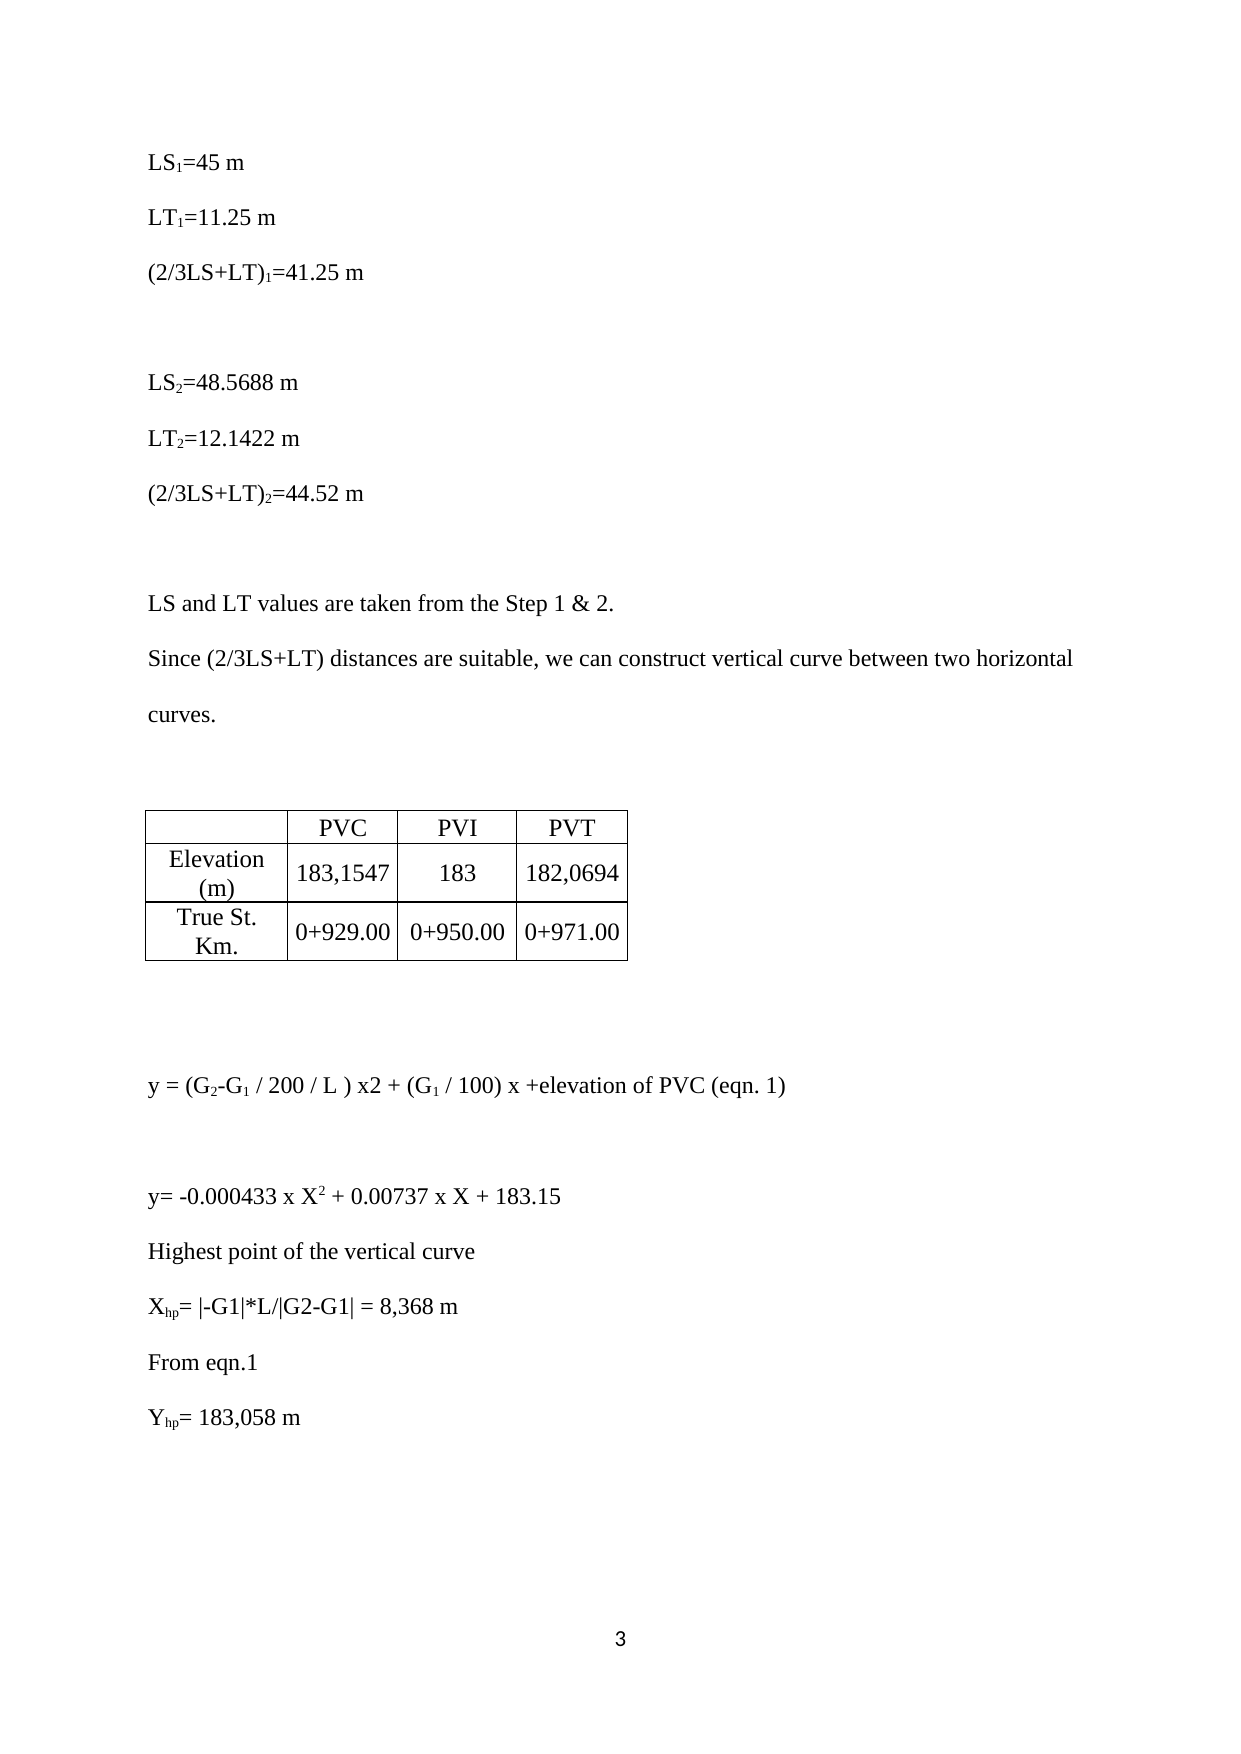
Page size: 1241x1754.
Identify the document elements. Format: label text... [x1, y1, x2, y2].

table_cell True St. Km. [146, 903, 287, 960]
table_cell 0+929.00 [288, 903, 397, 960]
text Xhp= |-G1|*L/|G2-G1| = 8,368 m [148, 1292, 1093, 1320]
table_cell 182,0694 [517, 844, 627, 901]
text LT1=11.25 m [148, 203, 1093, 230]
text LS2=48.5688 m [148, 368, 1093, 396]
table_header PVI [398, 811, 516, 843]
table_header PVT [517, 811, 627, 843]
text From eqn.1 [148, 1347, 1093, 1375]
table_header [146, 811, 287, 843]
text Highest point of the vertical curve [148, 1237, 1093, 1265]
text (2/3LS+LT)2=44.52 m [148, 479, 1093, 506]
text y = (G2-G1 / 200 / L ) x2 + (G1 / 100) x +elevation of PVC (eqn. 1) [148, 1071, 1093, 1099]
text y= -0.000433 x X2 + 0.00737 x X + 183.15 [148, 1182, 1093, 1209]
table_cell 0+950.00 [398, 903, 516, 960]
table_cell 183,1547 [288, 844, 397, 901]
text LS and LT values are taken from the Step 1 & 2. Since (2/3LS+LT) distances are suitable, we can construct vertical curve between two horizontal curves. [148, 589, 1093, 727]
table_cell 0+971.00 [517, 903, 627, 960]
text LT2=12.1422 m [148, 424, 1093, 451]
text Yhp= 183,058 m [148, 1403, 1093, 1430]
text (2/3LS+LT)1=41.25 m [148, 258, 1093, 286]
table_header PVC [288, 811, 397, 843]
table_cell 183 [398, 844, 516, 901]
table_cell Elevation (m) [146, 844, 287, 901]
text LS1=45 m [148, 148, 1093, 175]
